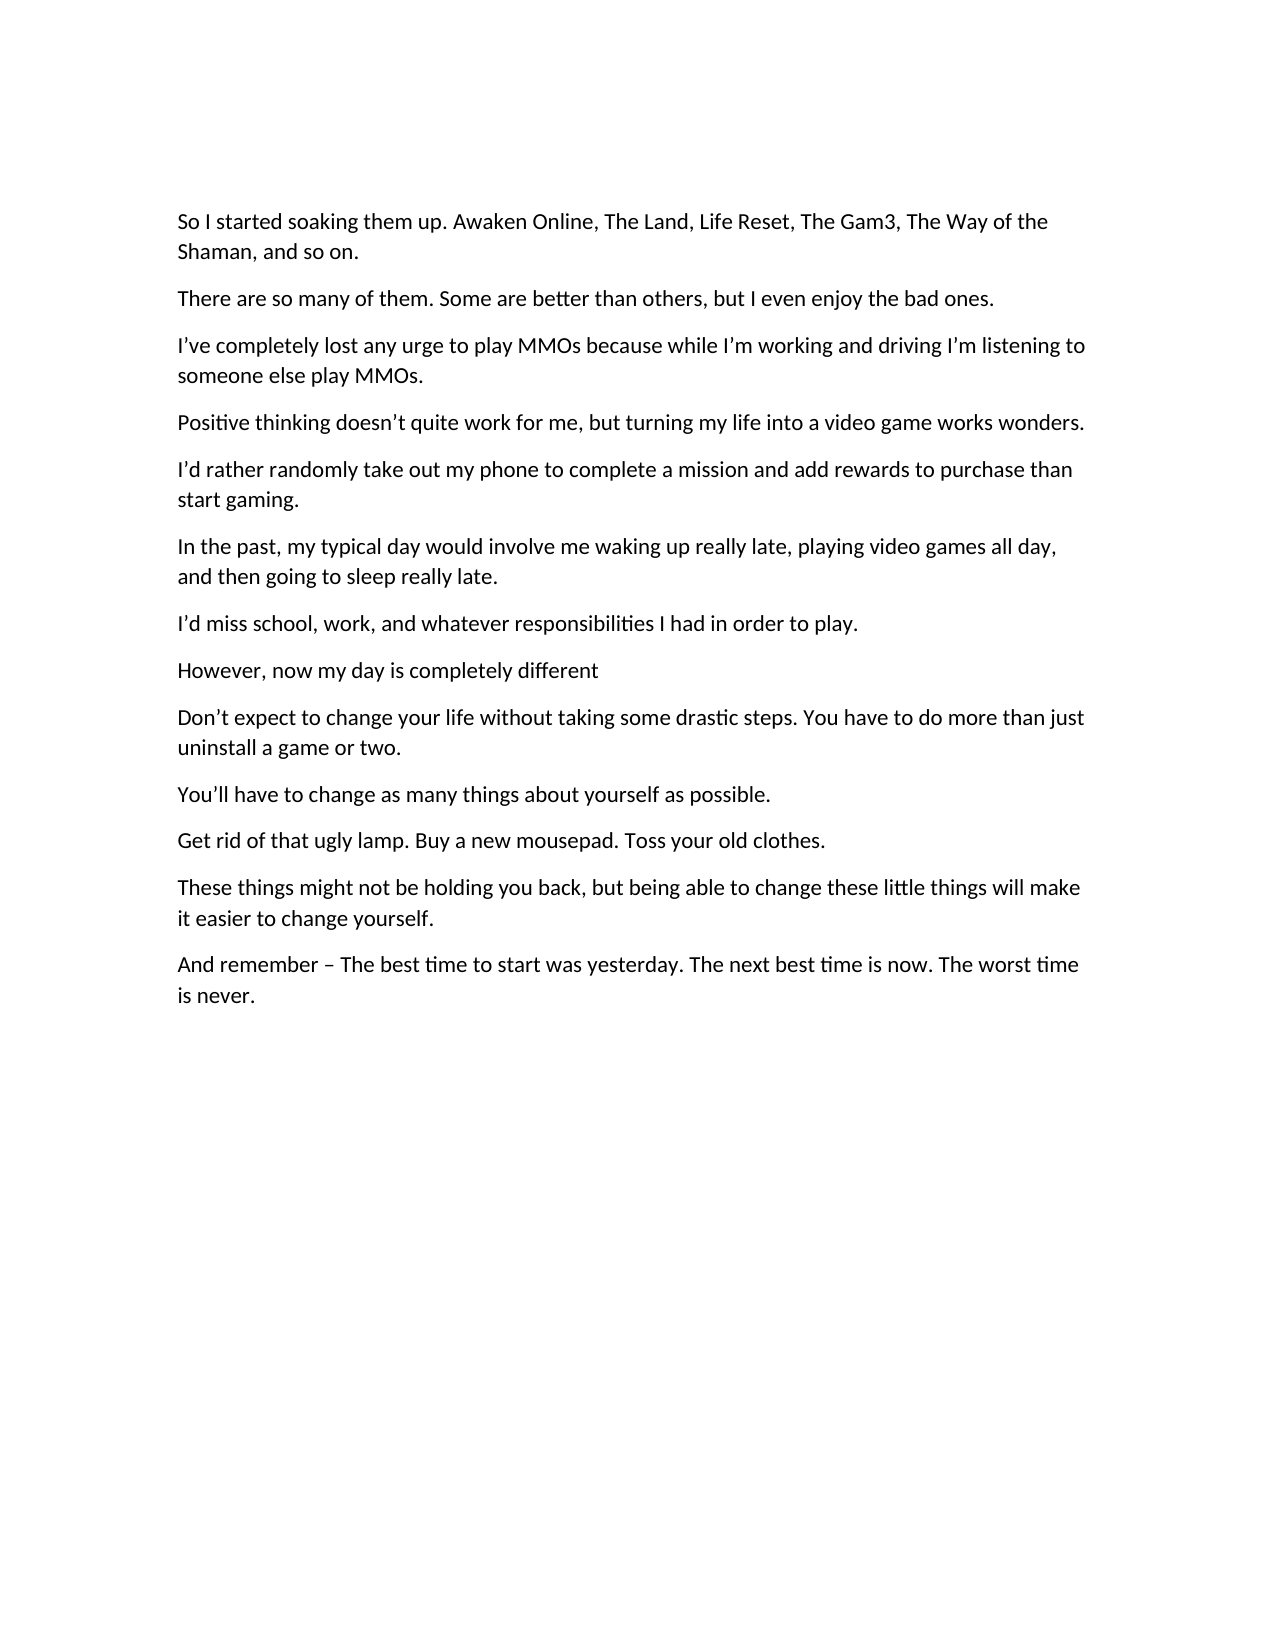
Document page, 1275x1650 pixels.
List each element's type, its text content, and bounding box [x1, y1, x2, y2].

text You’ll have to change as many things about yourself as possible. [177, 780, 1098, 808]
text I’d rather randomly take out my phone to complete a mission and add rewards to purchase than start gaming. [177, 455, 1098, 513]
text There are so many of them. Some are better than others, but I even enjoy the bad ones. [177, 284, 1098, 312]
text Positive thinking doesn’t quite work for me, but turning my life into a video game works wonders. [177, 408, 1098, 436]
text These things might not be holding you back, but being able to change these little things will make it easier to change yourself. [177, 873, 1098, 932]
text Don’t expect to change your life without taking some drastic steps. You have to do more than just uninstall a game or two. [177, 703, 1098, 761]
text Get rid of that ugly lamp. Buy a new mousepad. Toss your old clothes. [177, 827, 1098, 854]
text I’d miss school, work, and whatever responsibilities I had in order to play. [177, 609, 1098, 637]
text In the past, my typical day would involve me waking up really late, playing video games all day, and then going to sleep really late. [177, 532, 1098, 590]
text However, now my day is completely different [177, 656, 1098, 684]
text And remember – The best time to start was yesterday. The next best time is now. The worst time is never. [177, 951, 1098, 1009]
text I’ve completely lost any urge to play MMOs because while I’m working and driving I’m listening to someone else play MMOs. [177, 331, 1098, 389]
text So I started soaking them up. Awaken Online, The Land, Life Reset, The Gam3, The Way of the Shaman, and so on. [177, 207, 1098, 265]
